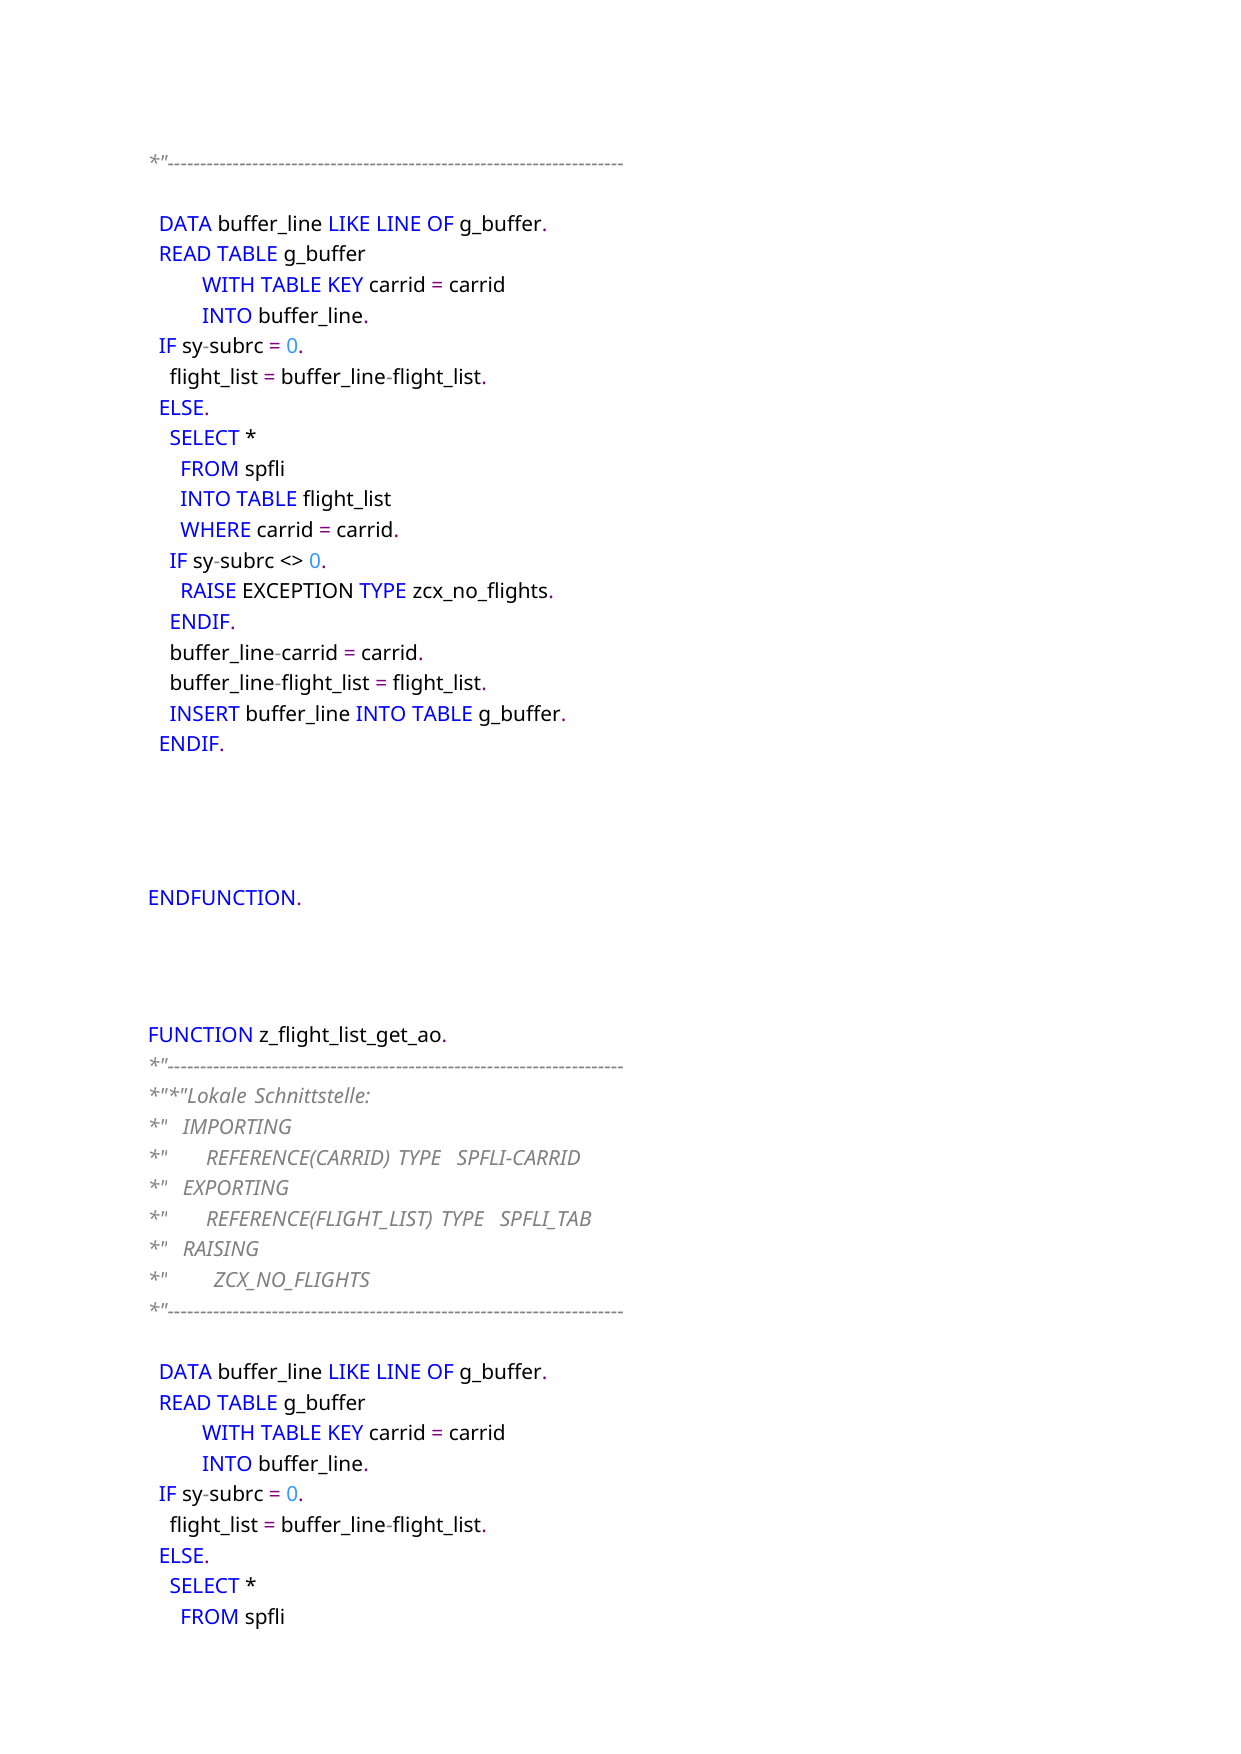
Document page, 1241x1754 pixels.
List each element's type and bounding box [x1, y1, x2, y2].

text [148, 148, 1093, 911]
text [148, 1020, 1093, 1630]
